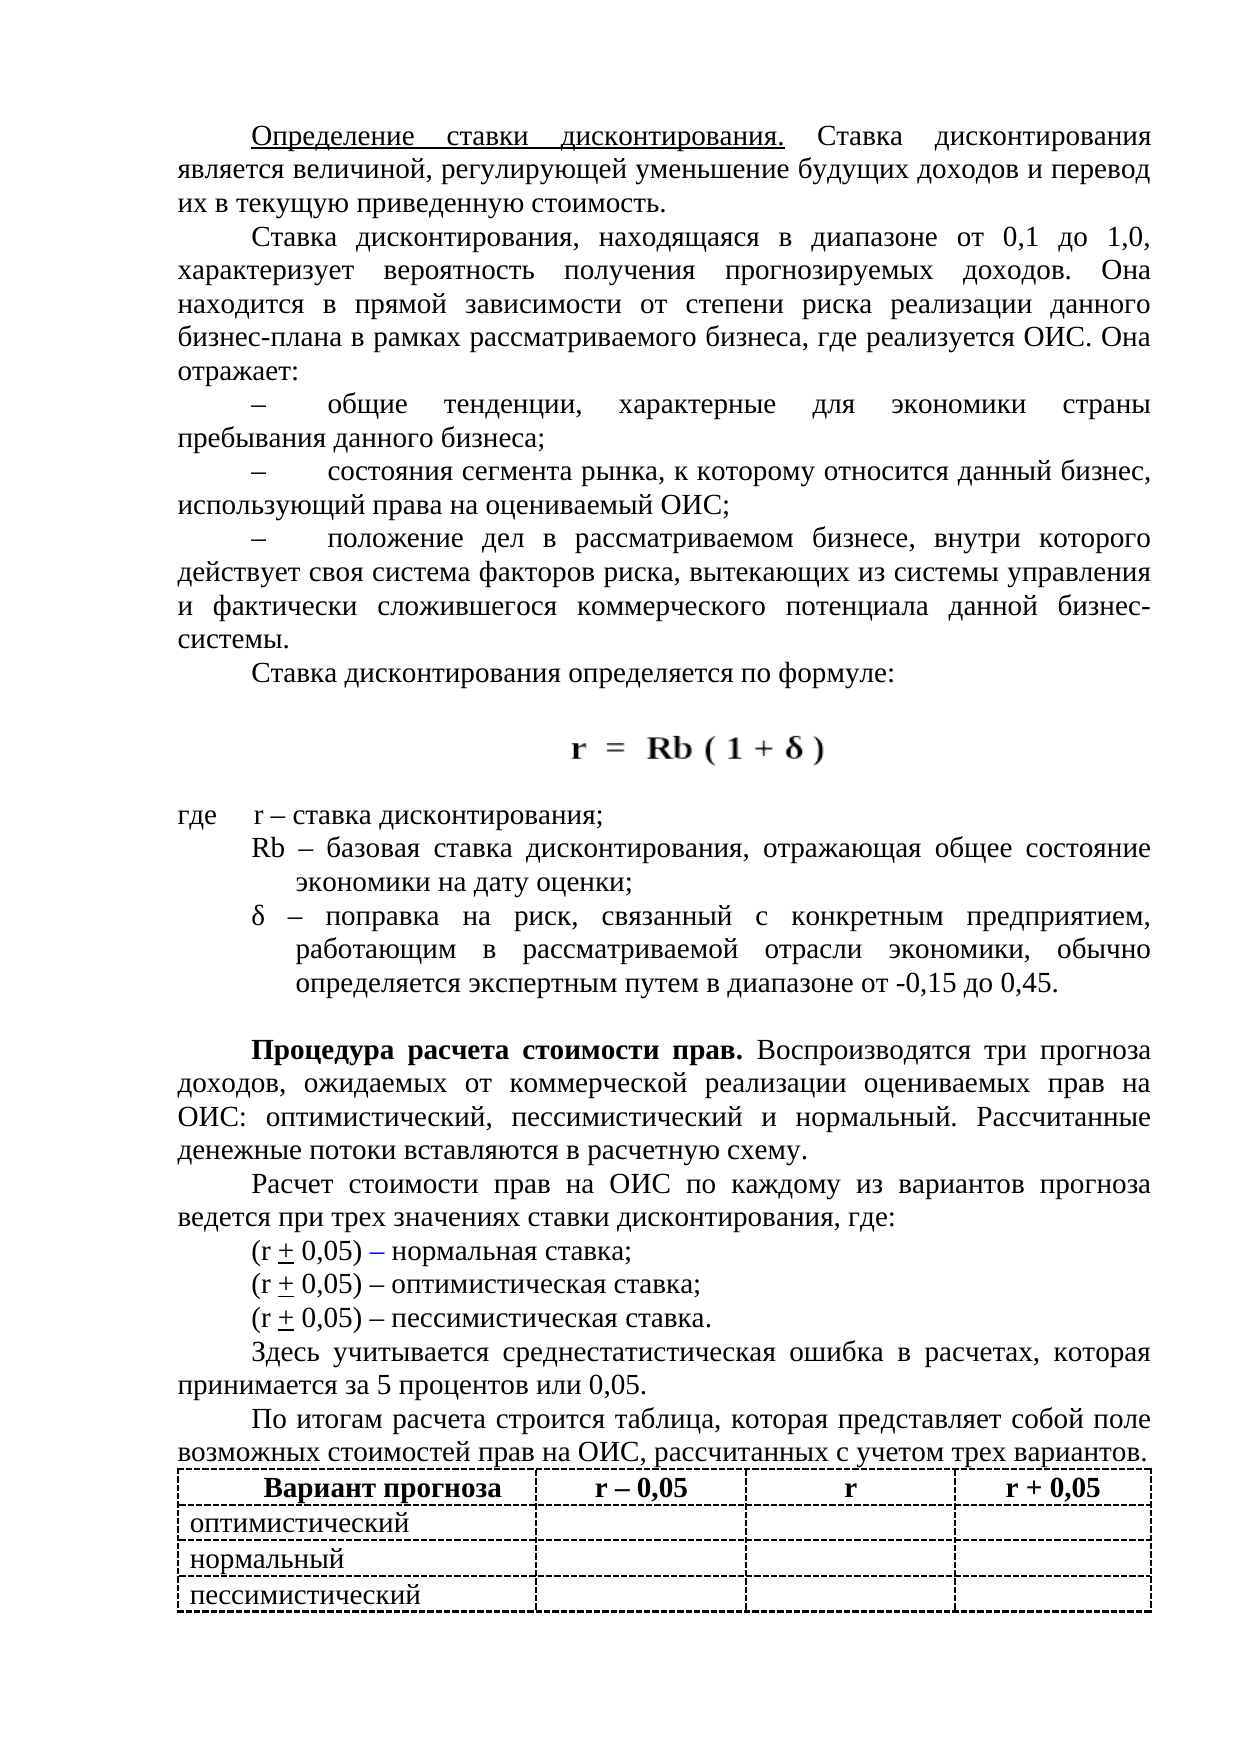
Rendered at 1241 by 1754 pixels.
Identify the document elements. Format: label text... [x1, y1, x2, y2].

text Процедура расчета стоимости прав. Воспроизводятся три прогноза доходов, ожидаемых от коммерческой реализации оцениваемых прав на ОИС: оптимистический, пессимистический и нормальный. Рассчитанные денежные потоки вставляются в расчетную схему. [177, 1032, 1152, 1166]
text Определение ставки дисконтирования. Ставка дисконтирования является величиной, регулирующей уменьшение будущих доходов и перевод их в текущую приведенную стоимость. [177, 118, 1152, 219]
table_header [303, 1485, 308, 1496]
text (r + 0,05) – нормальная ставка; [177, 1233, 1152, 1267]
list положение дел в рассматриваемом бизнесе, внутри которого действует своя система факторов риска, вытекающих из системы управления и фактически сложившегося коммерческого потенциала данной бизнес-системы. [177, 521, 1152, 655]
text (r + 0,05) – пессимистическая ставка. [177, 1300, 1152, 1334]
text Rb – базовая ставка дисконтирования, отражающая общее состояние экономики на дату оценки; [251, 831, 1152, 898]
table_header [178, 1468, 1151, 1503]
text По итогам расчета строится таблица, которая представляет собой поле возможных стоимостей прав на ОИС, рассчитанных с учетом трех вариантов. [177, 1401, 1152, 1468]
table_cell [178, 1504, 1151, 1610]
list состояния сегмента рынка, к которому относится данный бизнес, использующий права на оцениваемый ОИС; [177, 453, 1152, 521]
text (r + 0,05) – оптимистическая ставка; [177, 1267, 1152, 1300]
list общие тенденции, характерные для экономики страны пребывания данного бизнеса; [177, 386, 1152, 453]
text Ставка дисконтирования, находящаяся в диапазоне от 0,1 до 1,0, характеризует вероятность получения прогнозируемых доходов. Она находится в прямой зависимости от степени риска реализации данного бизнес-плана в рамках рассматриваемого бизнеса, где реализуется ОИС. Она отражает: [177, 219, 1152, 386]
text где r – ставка дисконтирования; [177, 797, 1152, 831]
text Расчет стоимости прав на ОИС по каждому из вариантов прогноза ведется при трех значениях ставки дисконтирования, где: [177, 1166, 1152, 1233]
text δ – поправка на риск, связанный с конкретным предприятием, работающим в рассматриваемой отрасли экономики, обычно определяется экспертным путем в диапазоне от -0,15 до 0,45. [251, 898, 1152, 998]
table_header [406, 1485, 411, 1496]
text Здесь учитывается среднестатистическая ошибка в расчетах, которая принимается за 5 процентов или 0,05. [177, 1334, 1152, 1401]
text Ставка дисконтирования определяется по формуле: [177, 655, 1152, 688]
